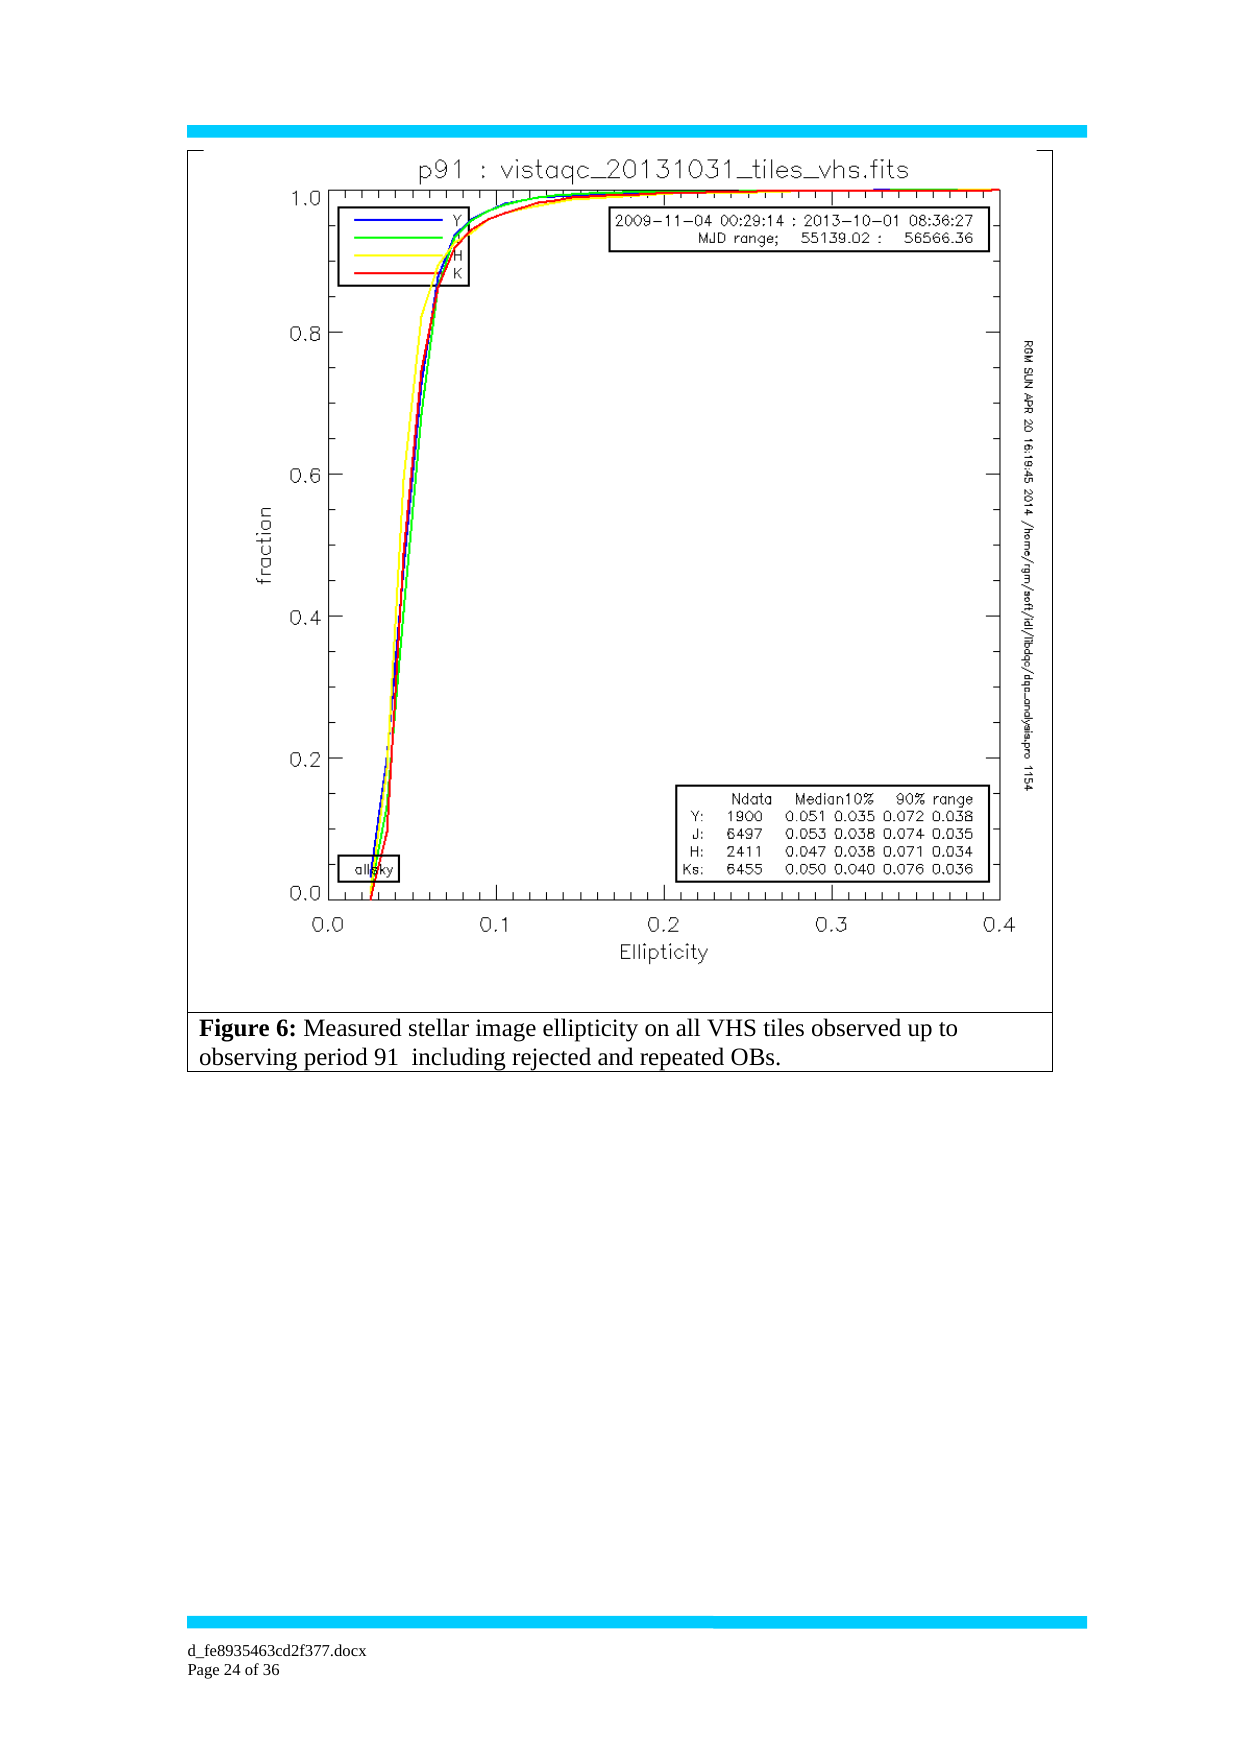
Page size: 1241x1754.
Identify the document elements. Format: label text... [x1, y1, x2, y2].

table_header [188, 151, 1052, 1012]
table_cell Figure 6: Measured stellar image ellipticity on all VHS tiles observed up to observing period 91 including rejected and repeated OBs. [188, 1013, 1052, 1071]
picture [203, 150, 1037, 984]
